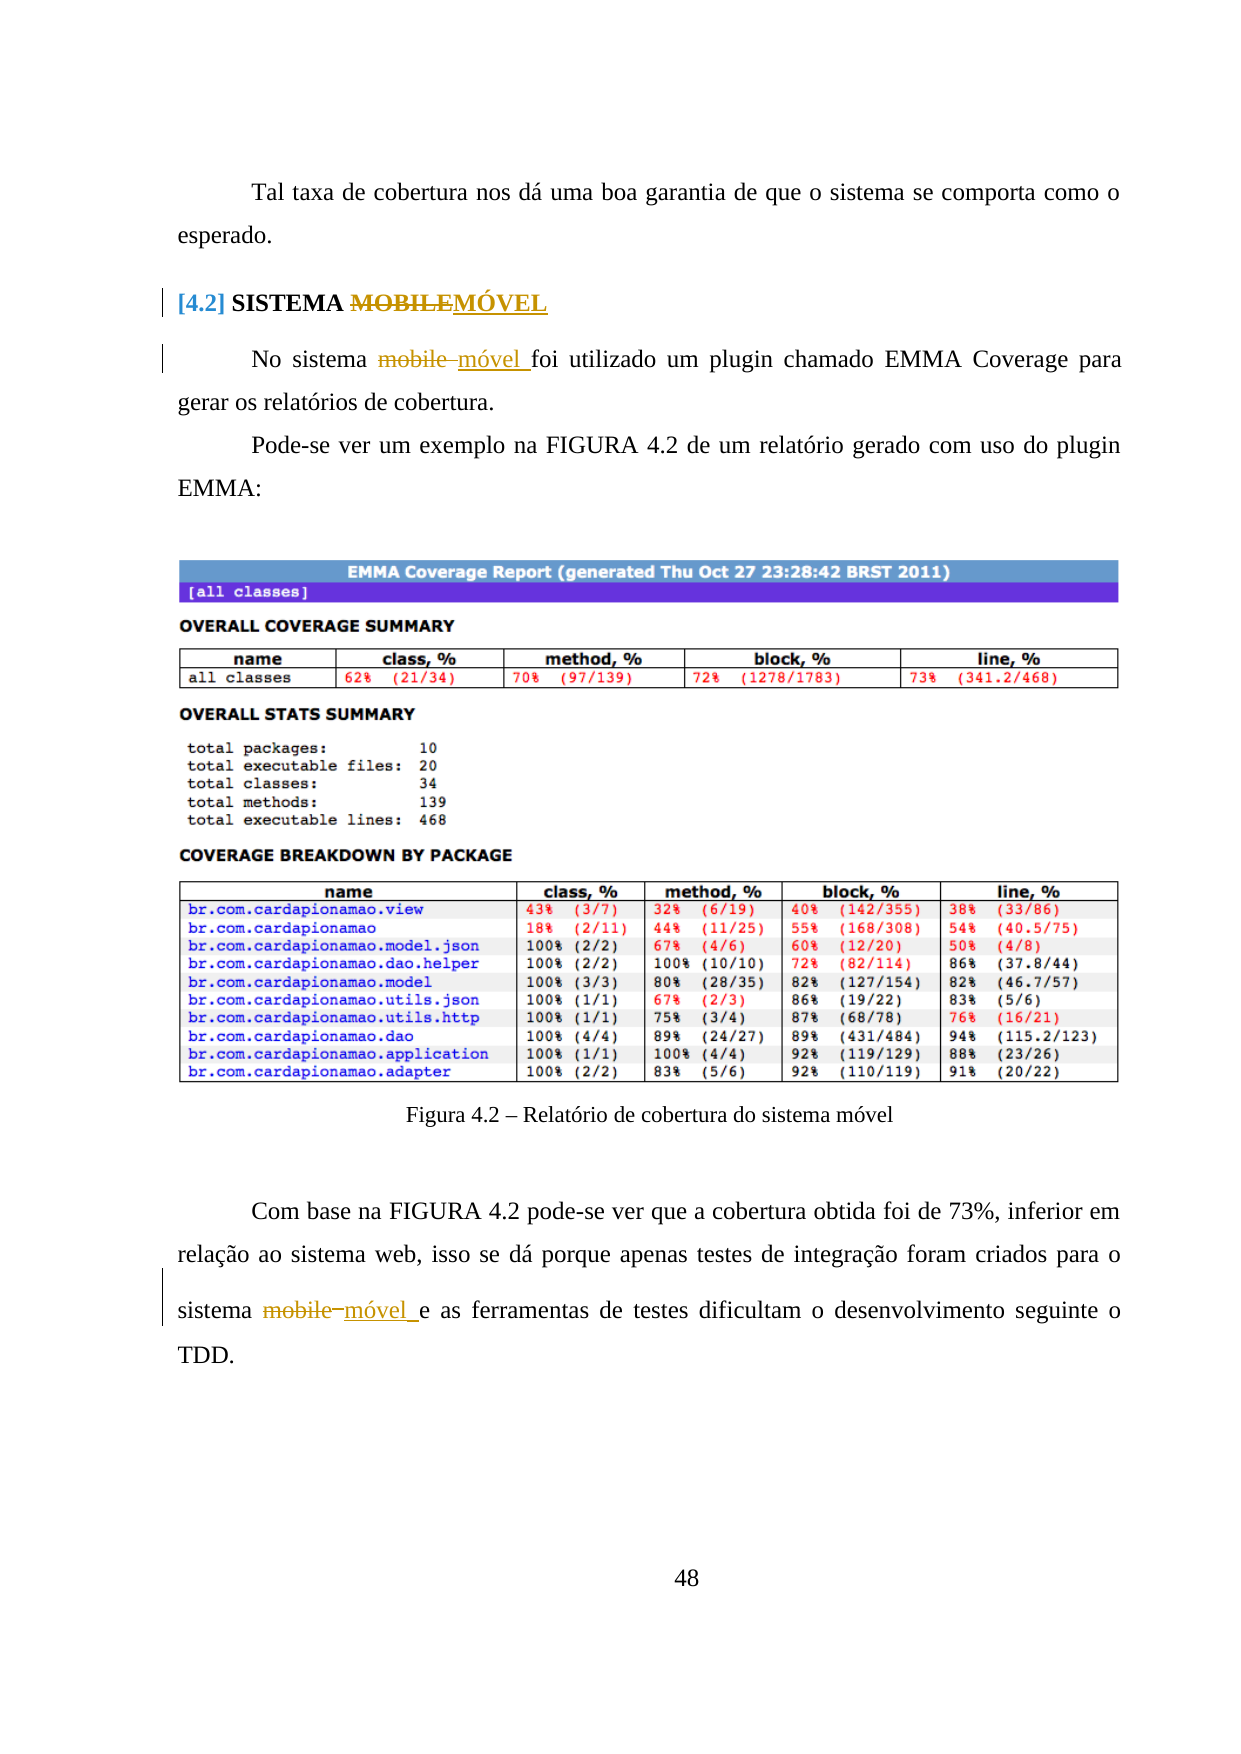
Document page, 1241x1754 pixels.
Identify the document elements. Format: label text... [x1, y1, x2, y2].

subtitle SISTEMA [177, 288, 1122, 317]
picture [177, 559, 1122, 1087]
text Figura 4.2 – Relatório de cobertura do sistema móvel [177, 1101, 1122, 1127]
text Tal taxa de cobertura nos dá uma boa garantia de que o sistema se comporta como o esperado. [177, 177, 1122, 249]
text No sistema foi utilizado um plugin chamado EMMA Coverage para gerar os relatórios de cobertura. [177, 344, 1122, 416]
text Pode-se ver um exemplo na FIGURA 4.2 de um relatório gerado com uso do plugin EMMA: [177, 430, 1122, 502]
text Com base na FIGURA 4.2 pode-se ver que a cobertura obtida foi de 73%, inferior em relação ao sistema web, isso se dá porque apenas testes de integração foram criados para o sistema e as ferramentas de testes dificultam o desenvolvimento seguinte o TDD. [177, 1196, 1122, 1369]
